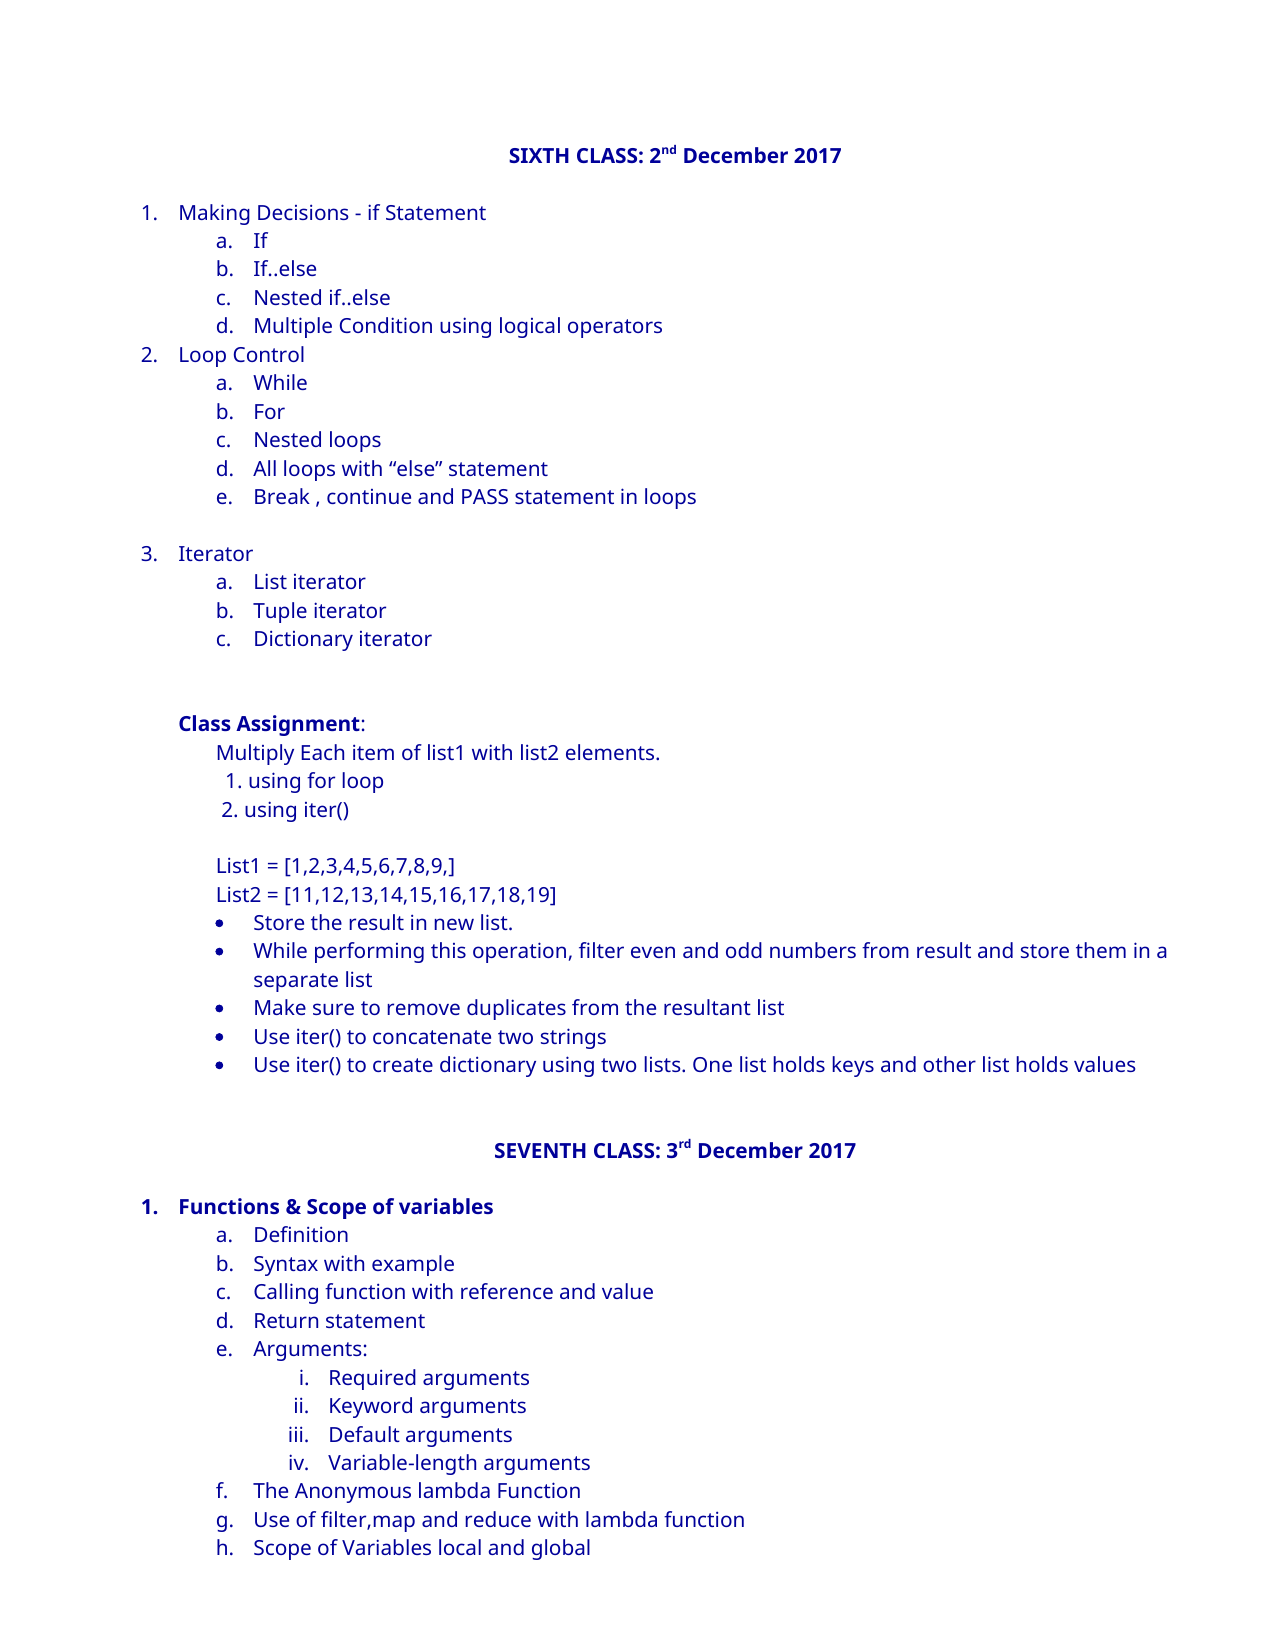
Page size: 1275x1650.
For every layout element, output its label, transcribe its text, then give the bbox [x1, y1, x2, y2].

list Required arguments [309, 1363, 1200, 1391]
list Nested if..else [216, 283, 1200, 311]
list The Anonymous lambda Function [216, 1477, 1200, 1505]
list Functions & Scope of variables [141, 1192, 1200, 1221]
list Making Decisions - if Statement [141, 198, 1200, 226]
list For [216, 397, 1200, 425]
list Break , continue and PASS statement in loops [216, 482, 1200, 511]
list 2. using iter() [216, 795, 1200, 823]
list 1. using for loop [216, 766, 1200, 795]
list Multiple Condition using logical operators [216, 311, 1200, 340]
list List iterator [216, 567, 1200, 596]
list Loop Control [141, 340, 1200, 368]
list Keyword arguments [309, 1391, 1200, 1420]
list Multiply Each item of list1 with list2 elements. [216, 738, 1200, 766]
list List2 = [11,12,13,14,15,16,17,18,19] [216, 880, 1200, 908]
list Use iter() to create dictionary using two lists. One list holds keys and other list holds values [216, 1050, 1200, 1079]
list SEVENTH CLASS: 3rd December 2017 [150, 1136, 1200, 1164]
list If..else [216, 254, 1200, 283]
list Default arguments [309, 1420, 1200, 1448]
list Arguments: [216, 1334, 1200, 1363]
list Definition [216, 1221, 1200, 1249]
list Class Assignment: [178, 709, 1200, 738]
list Iterator [141, 539, 1200, 567]
list Nested loops [216, 425, 1200, 454]
list While performing this operation, filter even and odd numbers from result and store them in a separate list [216, 937, 1200, 993]
list Syntax with example [216, 1249, 1200, 1277]
list Tuple iterator [216, 596, 1200, 624]
list While [216, 368, 1200, 397]
list Calling function with reference and value [216, 1277, 1200, 1306]
list Use iter() to concatenate two strings [216, 1022, 1200, 1050]
list Use of filter,map and reduce with lambda function [216, 1505, 1200, 1533]
list If [216, 226, 1200, 254]
list Make sure to remove duplicates from the resultant list [216, 993, 1200, 1022]
list All loops with “else” statement [216, 454, 1200, 482]
list Store the result in new list. [216, 908, 1200, 937]
list Scope of Variables local and global [216, 1533, 1200, 1562]
list Variable-length arguments [309, 1448, 1200, 1477]
list Dictionary iterator [216, 624, 1200, 653]
list List1 = [1,2,3,4,5,6,7,8,9,] [216, 851, 1200, 880]
list SIXTH CLASS: 2nd December 2017 [150, 141, 1200, 170]
list Return statement [216, 1306, 1200, 1334]
